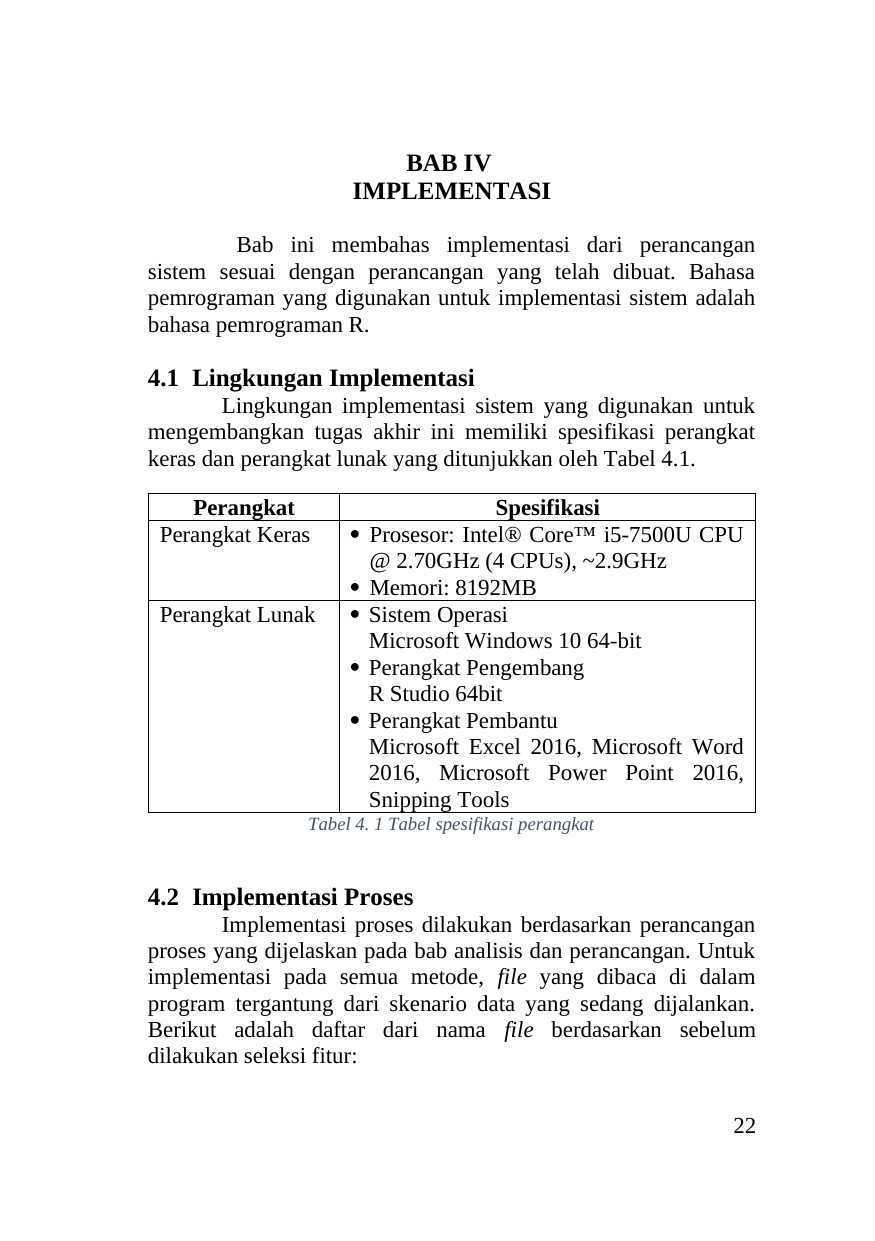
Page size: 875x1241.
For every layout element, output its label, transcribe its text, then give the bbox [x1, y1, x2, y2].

text Lingkungan implementasi sistem yang digunakan untuk mengembangkan tugas akhir ini memiliki spesifikasi perangkat keras dan perangkat lunak yang ditunjukkan oleh Tabel 4.1. [148, 392, 756, 471]
text Tabel 4. 1 Tabel spesifikasi perangkat [148, 813, 756, 835]
table_cell Sistem Operasi Microsoft Windows 10 64-bit Perangkat Pengembang R Studio 64bit Perangkat Pembantu Microsoft Excel 2016, Microsoft Word 2016, Microsoft Power Point 2016, Snipping Tools [340, 601, 755, 812]
subtitle Implementasi Proses [148, 882, 756, 911]
text Bab ini membahas implementasi dari perancangan sistem sesuai dengan perancangan yang telah dibuat. Bahasa pemrograman yang digunakan untuk implementasi sistem adalah bahasa pemrograman R. [148, 232, 756, 337]
subtitle BAB IV IMPLEMENTASI [148, 148, 756, 205]
table_cell Perangkat Lunak [149, 601, 339, 812]
table_cell Prosesor: Intel® Core™ i5-7500U CPU @ 2.70GHz (4 CPUs), ~2.9GHz Memori: 8192MB [340, 521, 755, 600]
subtitle Lingkungan Implementasi [148, 363, 756, 392]
table_header Perangkat [149, 494, 339, 520]
text Implementasi proses dilakukan berdasarkan perancangan proses yang dijelaskan pada bab analisis dan perancangan. Untuk implementasi pada semua metode, file yang dibaca di dalam program tergantung dari skenario data yang sedang dijalankan. Berikut adalah daftar dari nama file berdasarkan sebelum dilakukan seleksi fitur: [148, 911, 756, 1069]
table_header Spesifikasi [340, 494, 755, 520]
table_cell Perangkat Keras [149, 521, 339, 600]
